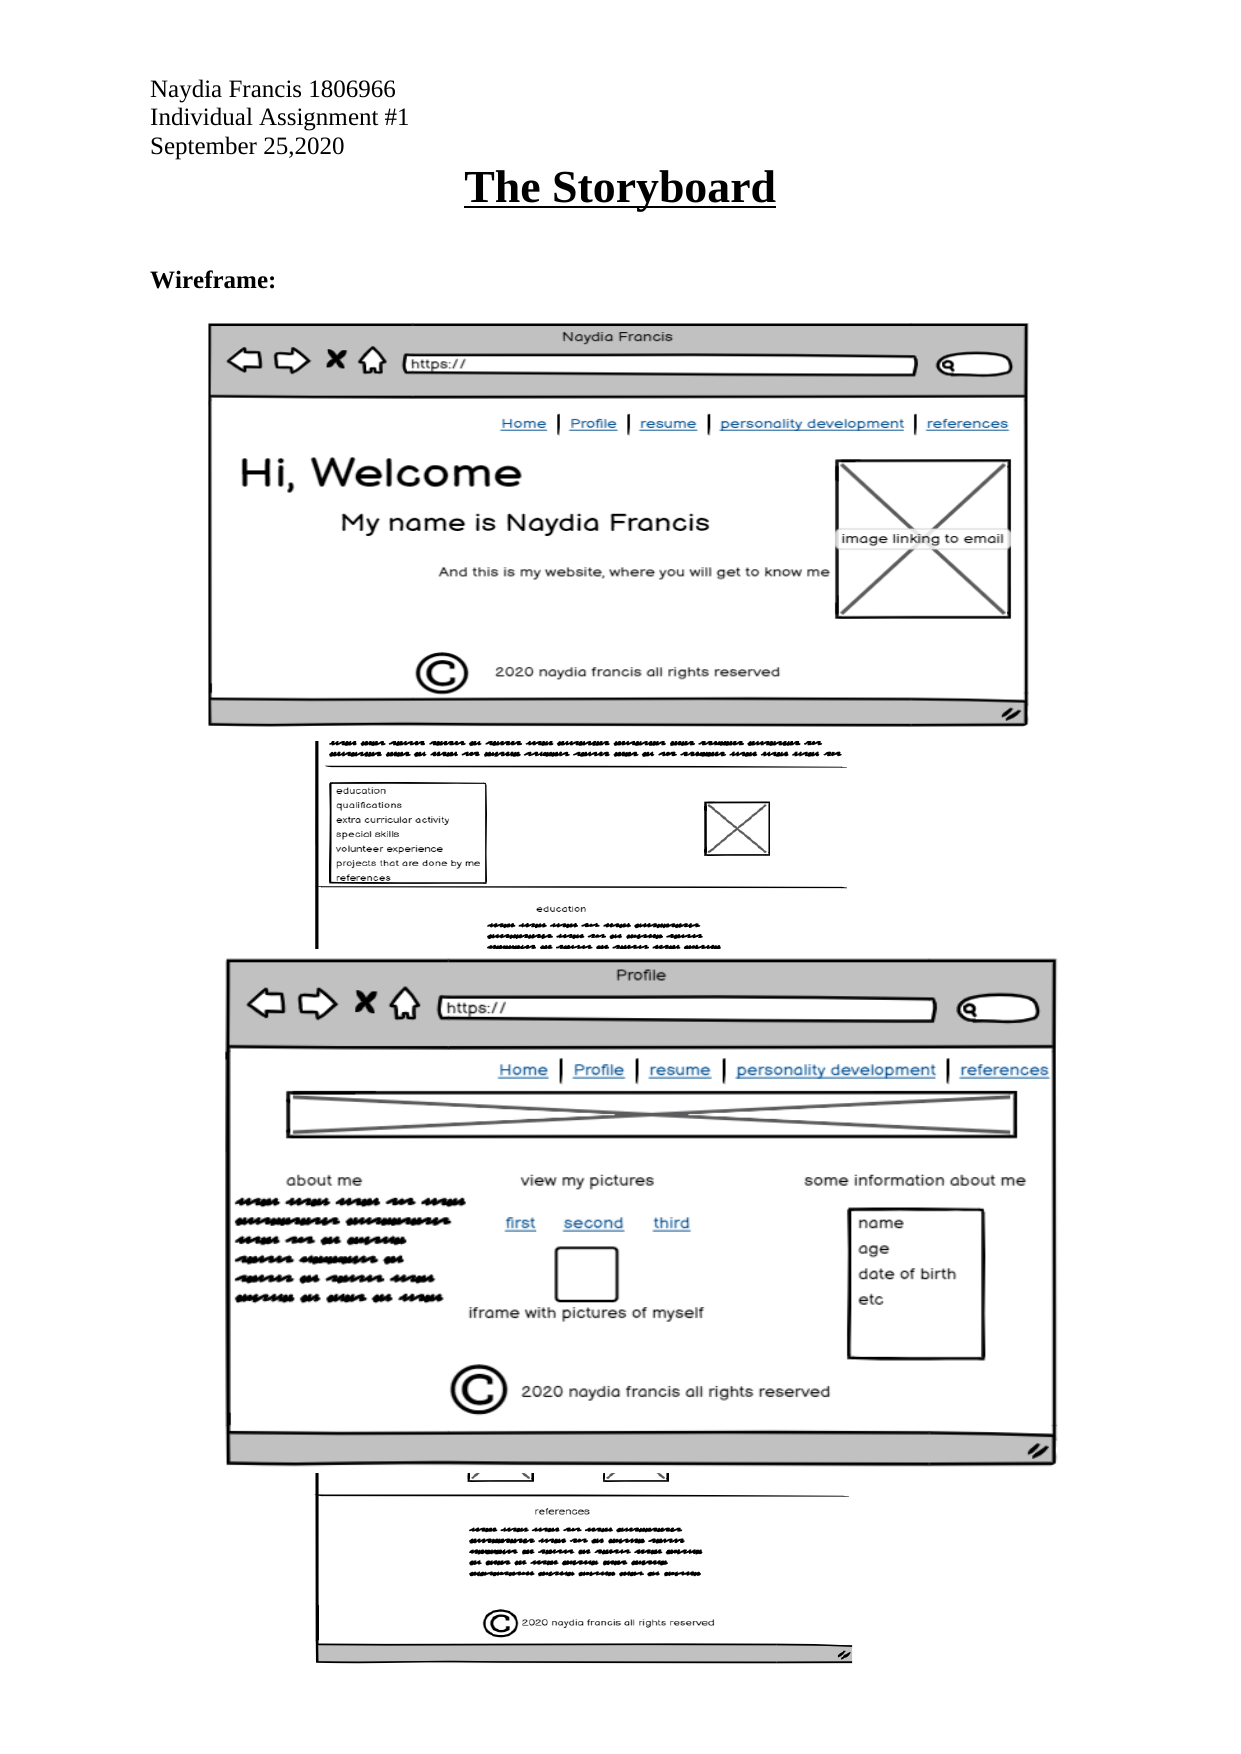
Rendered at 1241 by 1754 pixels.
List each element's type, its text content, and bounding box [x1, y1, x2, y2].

text The Storyboard [150, 160, 1090, 213]
text Wireframe: [150, 265, 1090, 294]
picture [202, 323, 1140, 1662]
